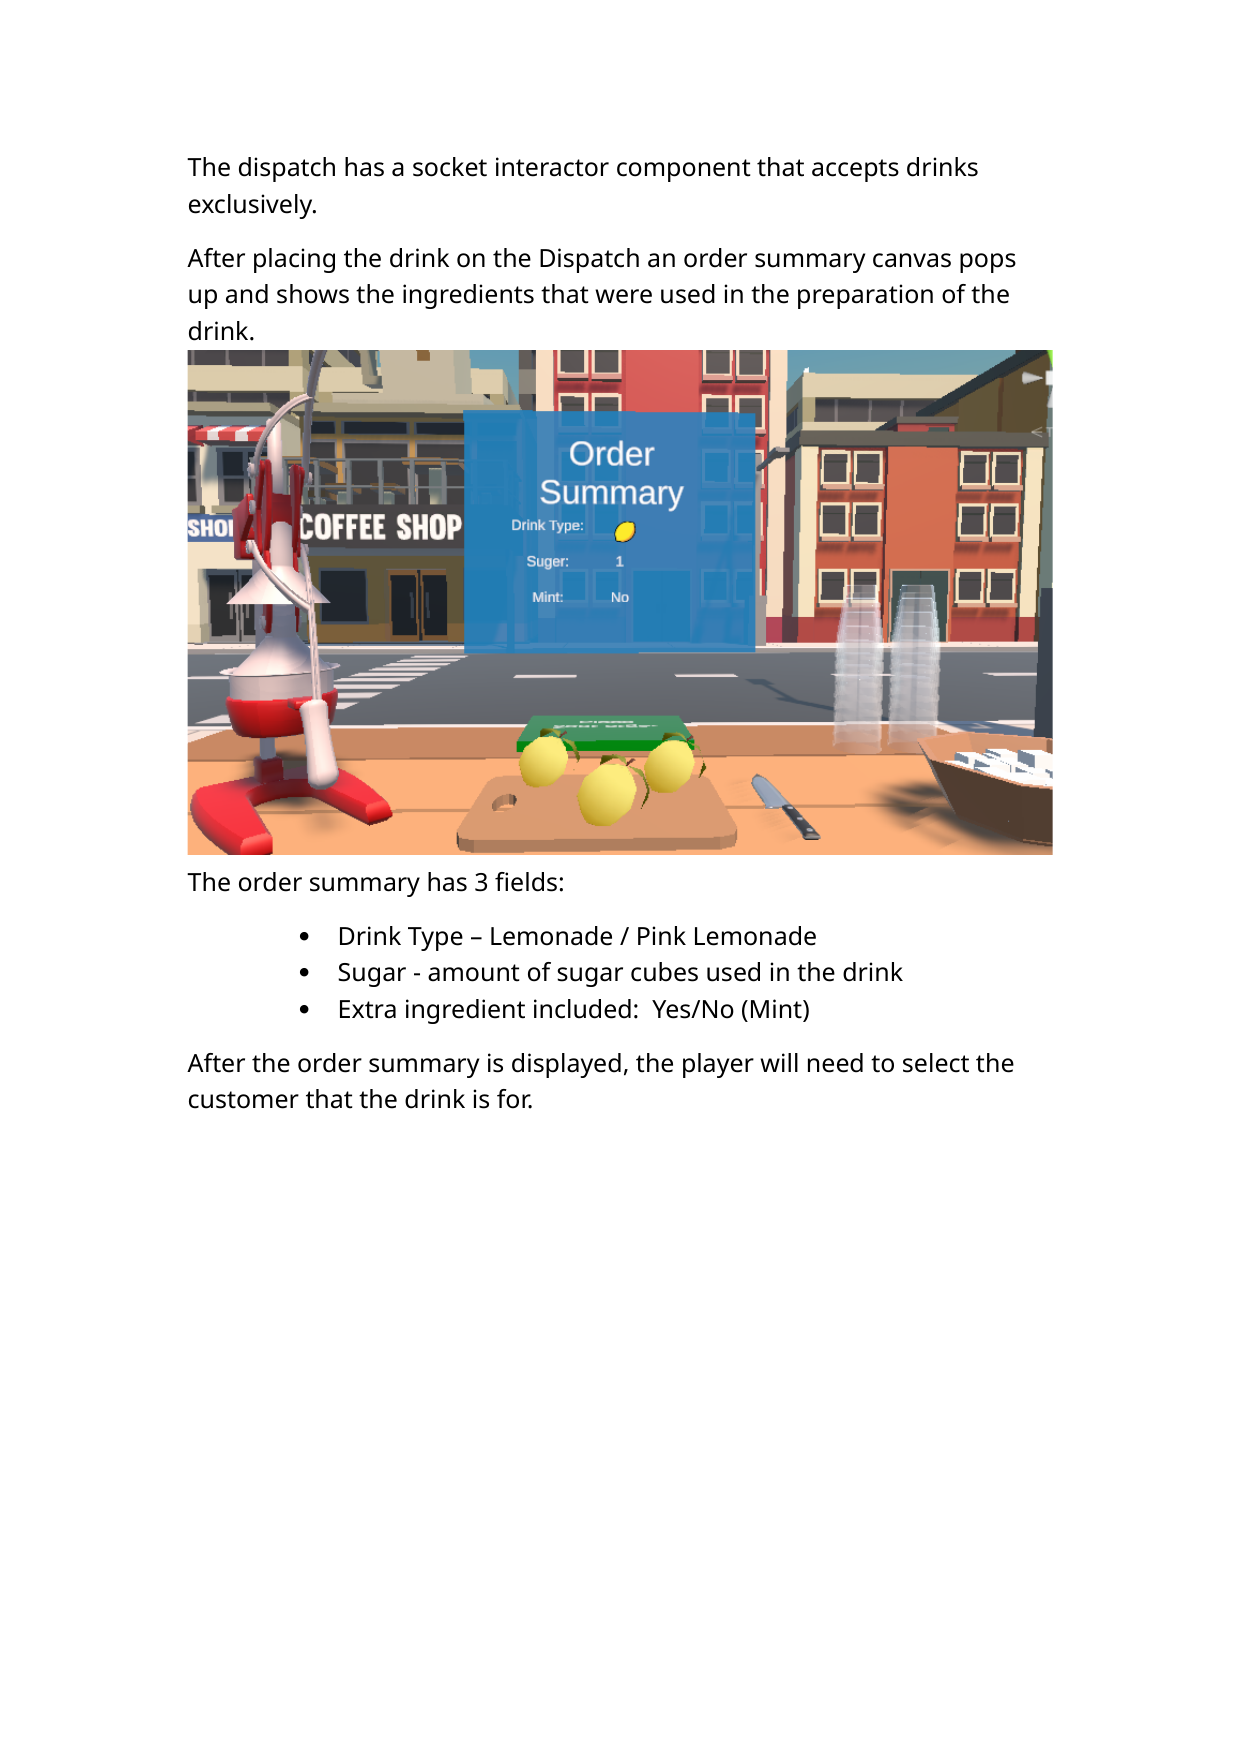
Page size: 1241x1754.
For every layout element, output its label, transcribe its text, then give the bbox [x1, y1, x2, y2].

text After the order summary is displayed, the player will need to select the customer that the drink is for. [187, 1045, 1053, 1116]
list Sugar - amount of sugar cubes used in the drink [300, 955, 1053, 989]
text The dispatch has a socket interactor component that accepts drinks exclusively. [187, 150, 1053, 221]
list Drink Type – Lemonade / Pink Lemonade [300, 918, 1053, 952]
list Extra ingredient included: Yes/No (Mint) [300, 992, 1053, 1026]
picture [187, 350, 1053, 855]
text After placing the drink on the Dispatch an order summary canvas pops up and shows the ingredients that were used in the preparation of the drink. The order summary has 3 fields: [187, 855, 1053, 899]
text After placing the drink on the Dispatch an order summary canvas pops up and shows the ingredients that were used in the preparation of the drink. The order summary has 3 fields: [187, 240, 1053, 350]
